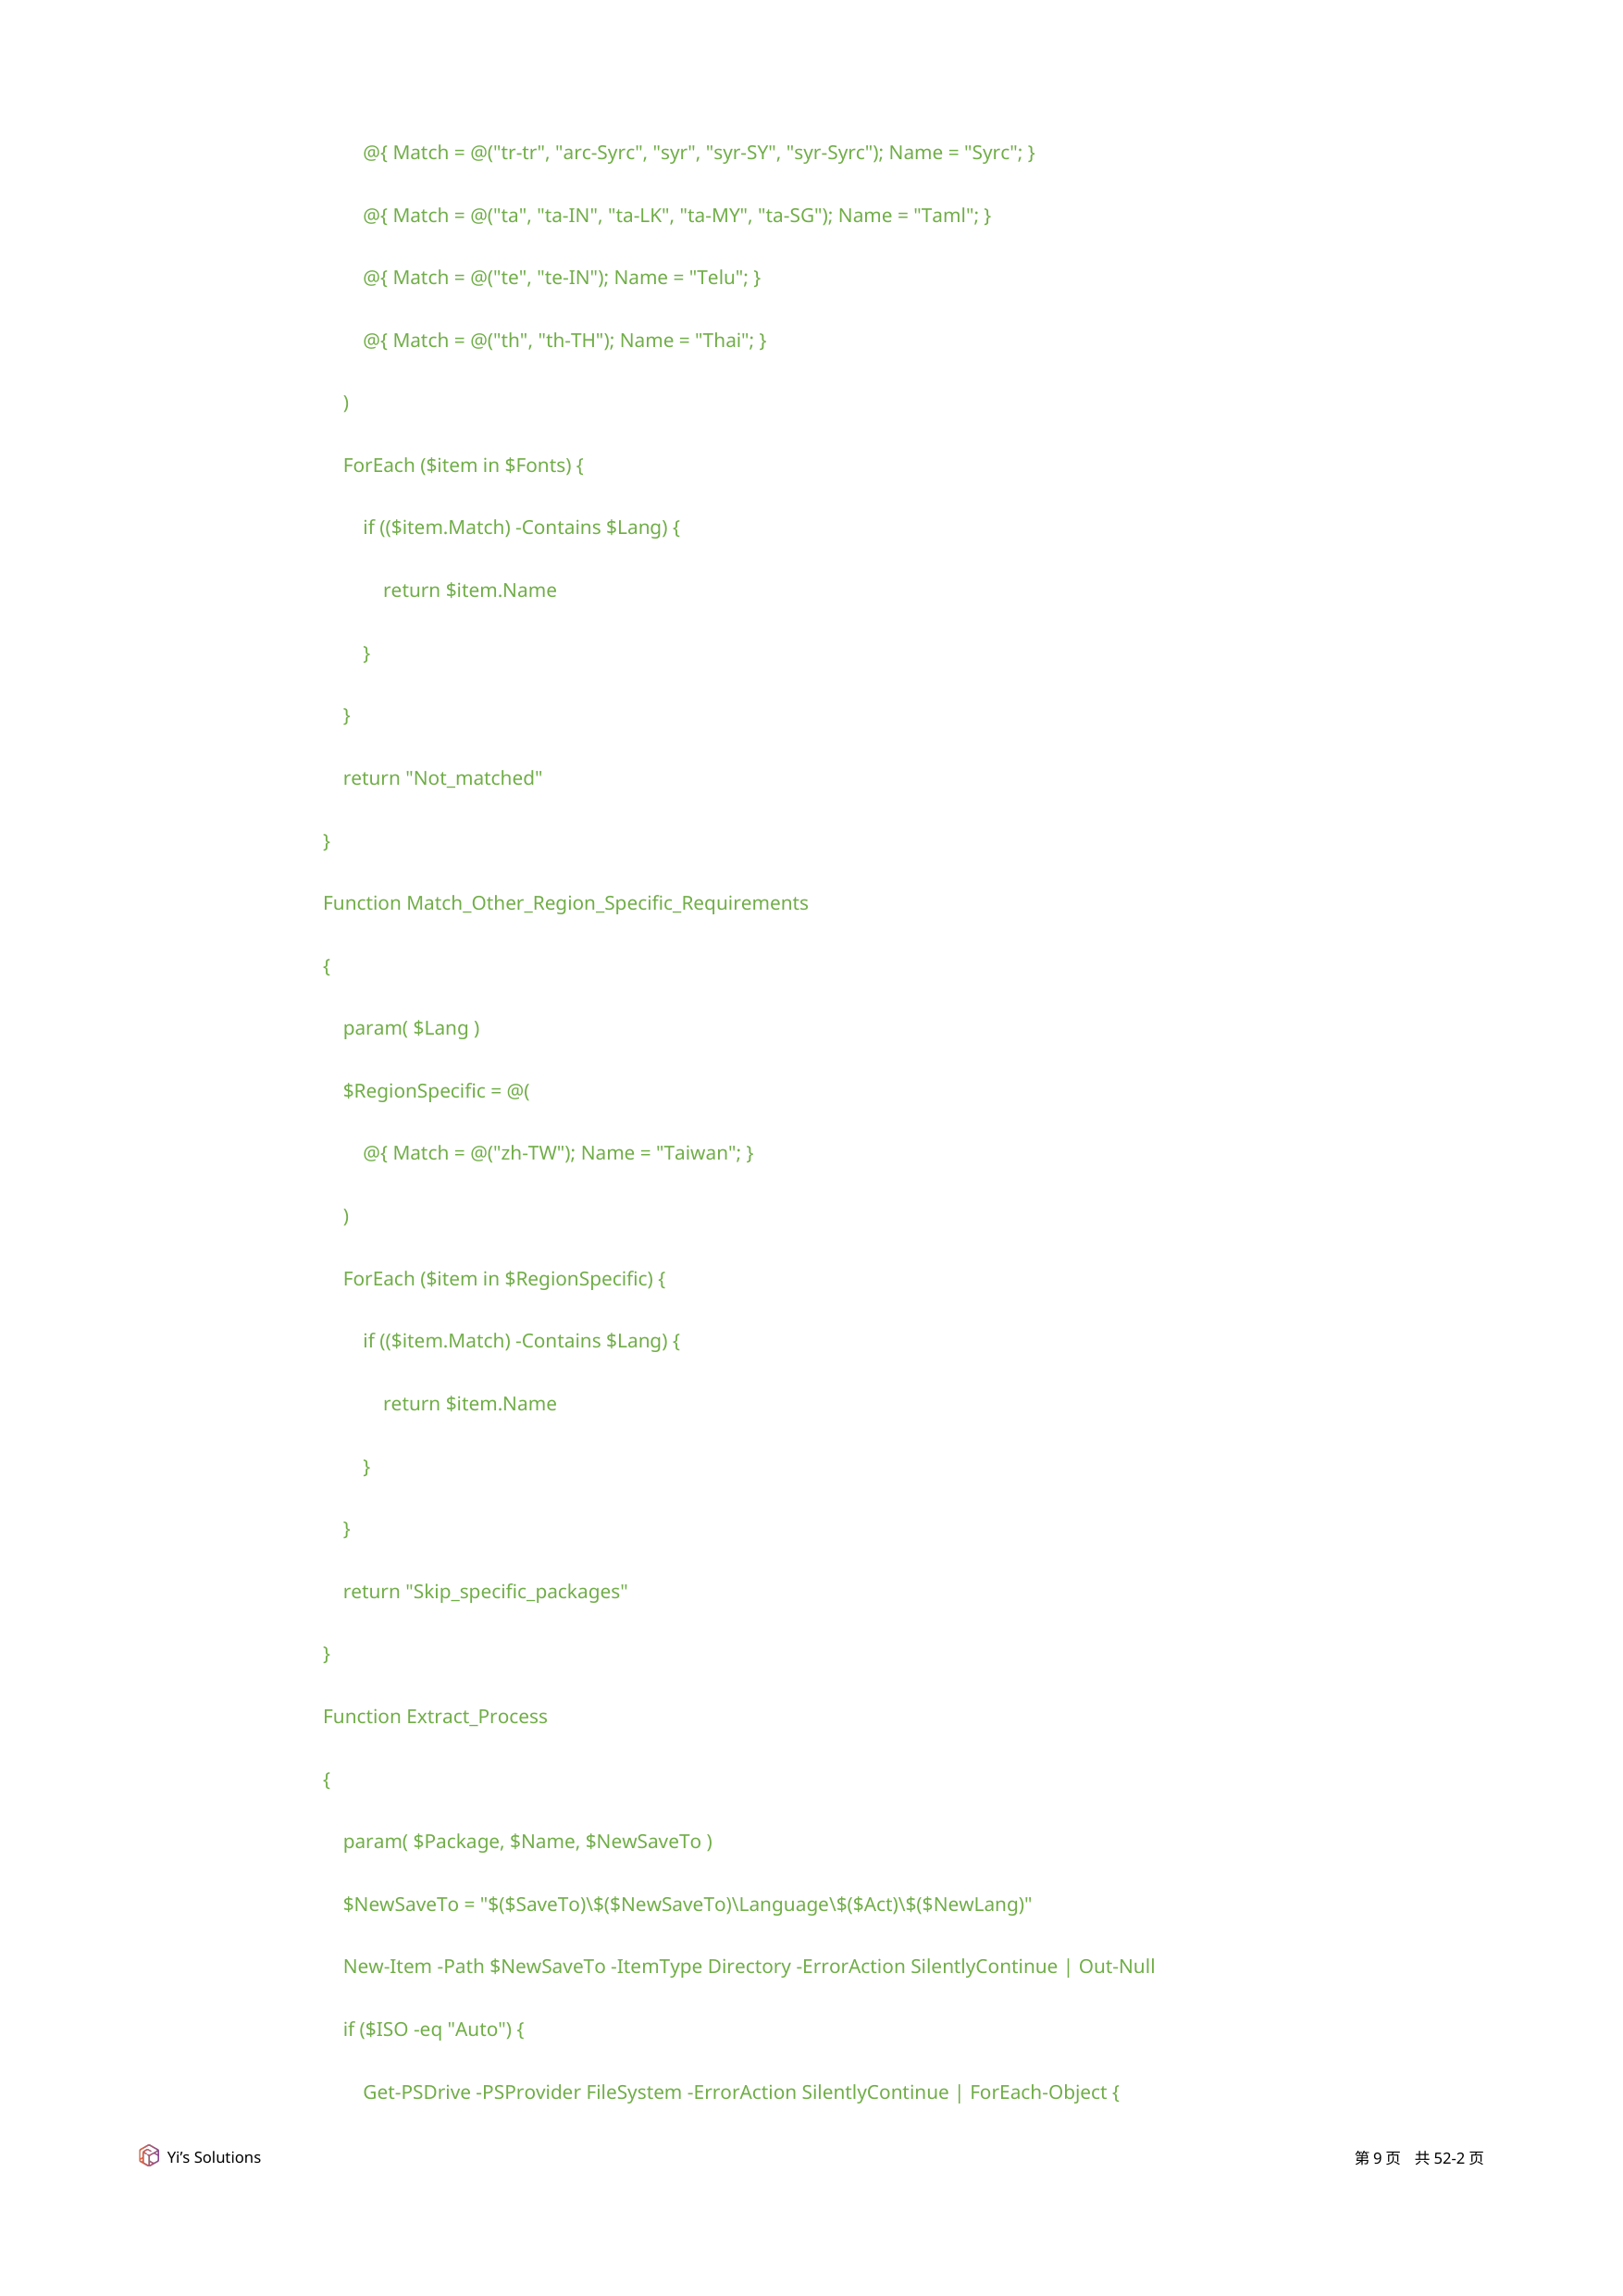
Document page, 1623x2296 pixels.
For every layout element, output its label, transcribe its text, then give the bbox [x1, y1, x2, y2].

list return $item.Name [303, 1390, 1484, 1417]
list return "Skip_specific_packages" [303, 1578, 1484, 1604]
list } [303, 1640, 1484, 1667]
list ) [303, 389, 1484, 416]
list @{ Match = @("th", "th-TH"); Name = "Thai"; } [303, 327, 1484, 353]
list New-Item -Path $NewSaveTo -ItemType Directory -ErrorAction SilentlyContinue | Out-Null [303, 1954, 1484, 1980]
list $RegionSpecific = @( [303, 1077, 1484, 1103]
list return "Not_matched" [303, 764, 1484, 790]
list param( $Package, $Name, $NewSaveTo ) [303, 1828, 1484, 1855]
list } [303, 701, 1484, 728]
list } [303, 827, 1484, 853]
list @{ Match = @("zh-TW"); Name = "Taiwan"; } [303, 1140, 1484, 1166]
list param( $Lang ) [303, 1014, 1484, 1041]
list } [303, 1515, 1484, 1542]
list { [303, 1766, 1484, 1792]
picture [139, 2144, 159, 2166]
list if (($item.Match) -Contains $Lang) { [303, 1327, 1484, 1354]
list @{ Match = @("te", "te-IN"); Name = "Telu"; } [303, 264, 1484, 291]
list { [303, 952, 1484, 978]
list if ($ISO -eq "Auto") { [303, 2016, 1484, 2042]
list ForEach ($item in $Fonts) { [303, 452, 1484, 478]
list @{ Match = @("ta", "ta-IN", "ta-LK", "ta-MY", "ta-SG"); Name = "Taml"; } [303, 202, 1484, 228]
list ForEach ($item in $RegionSpecific) { [303, 1265, 1484, 1291]
list Get-PSDrive -PSProvider FileSystem -ErrorAction SilentlyContinue | ForEach-Object { [303, 2079, 1484, 2104]
list } [303, 1453, 1484, 1479]
list ) [303, 1202, 1484, 1229]
list return $item.Name [303, 577, 1484, 603]
list } [303, 639, 1484, 665]
list Function Extract_Process [303, 1703, 1484, 1729]
list $NewSaveTo = "$($SaveTo)\$($NewSaveTo)\Language\$($Act)\$($NewLang)" [303, 1891, 1484, 1917]
list Function Match_Other_Region_Specific_Requirements [303, 889, 1484, 916]
list if (($item.Match) -Contains $Lang) { [303, 515, 1484, 540]
list @{ Match = @("tr-tr", "arc-Syrc", "syr", "syr-SY", "syr-Syrc"); Name = "Syrc"; } [303, 139, 1484, 165]
